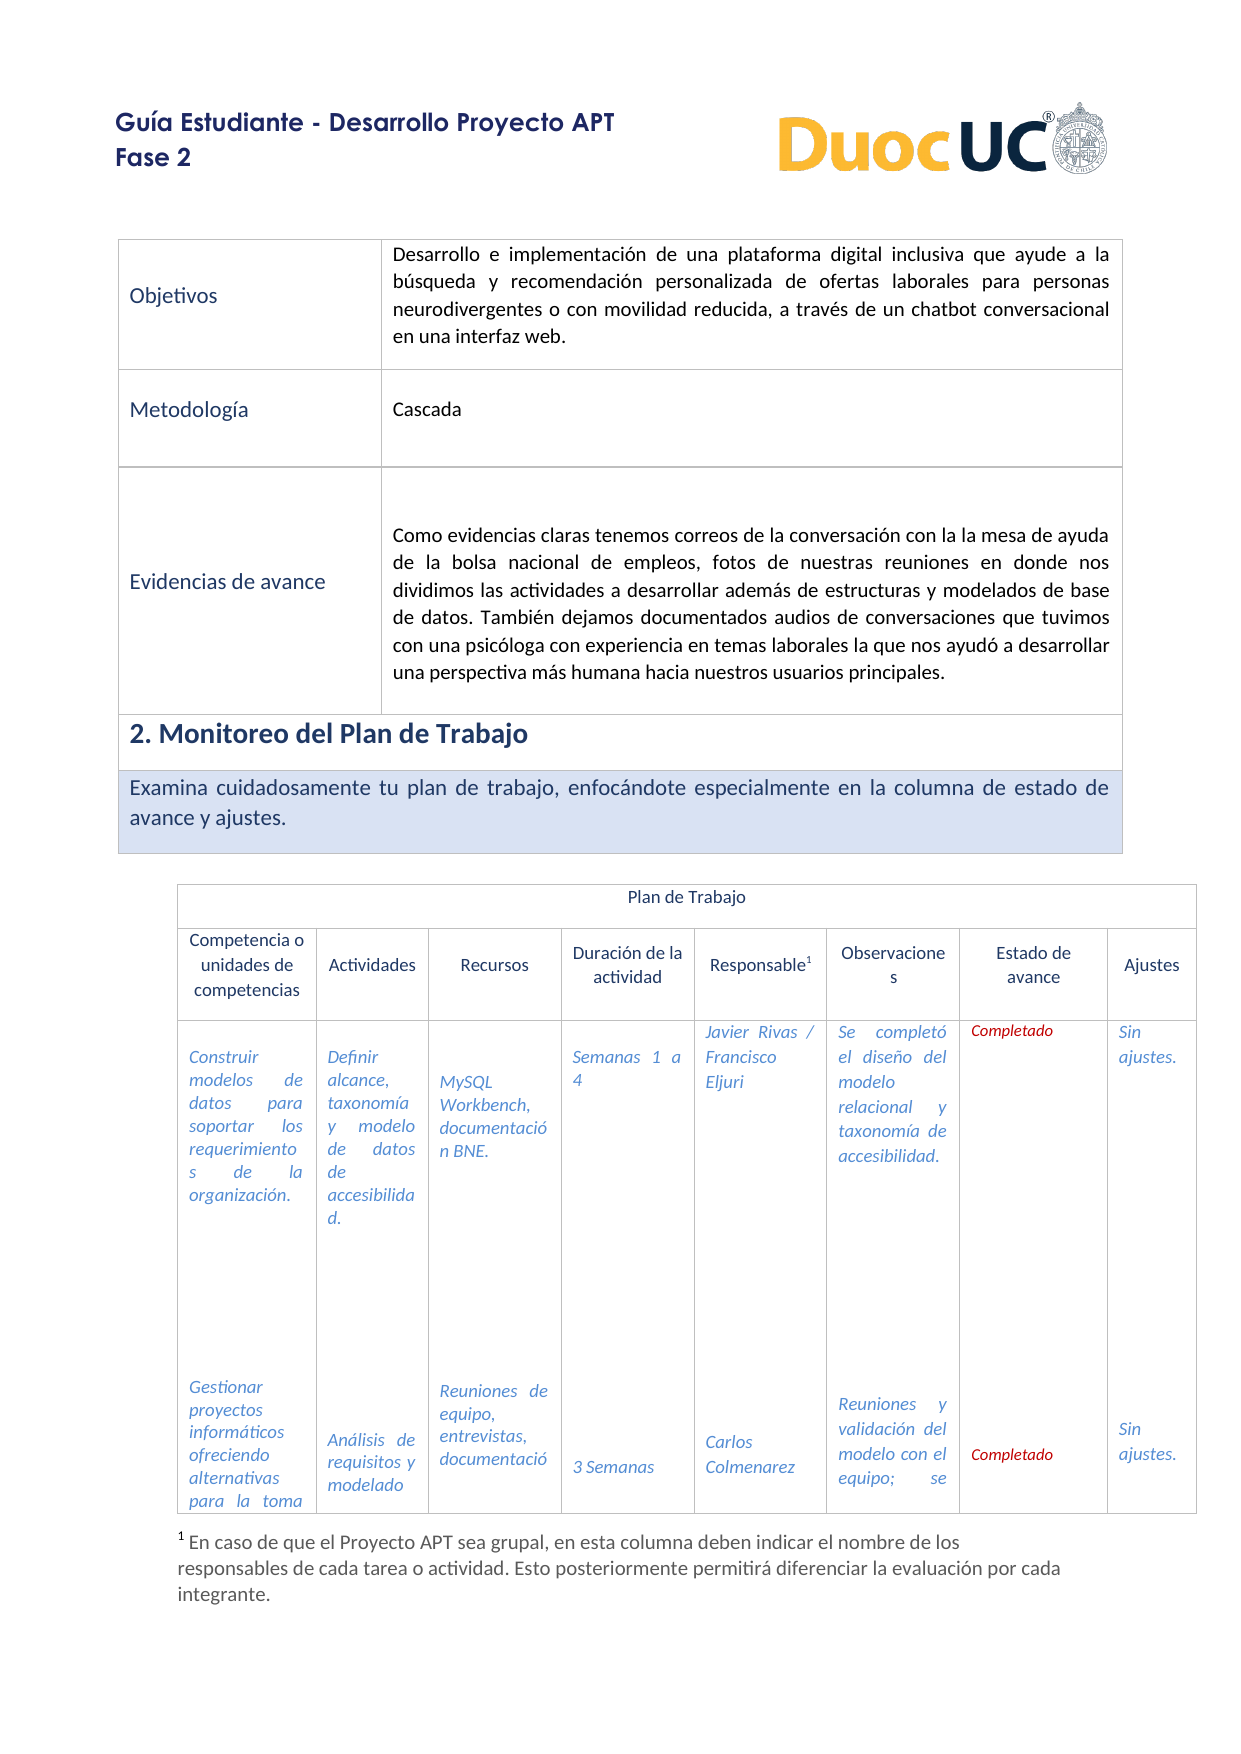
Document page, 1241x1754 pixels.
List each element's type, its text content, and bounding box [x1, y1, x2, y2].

table_cell Desarrollo e implementación de una plataforma digital inclusiva que ayude a la búsqueda y recomendación personalizada de ofertas laborales para personas neurodivergentes o con movilidad reducida, a través de un chatbot conversacional en una interfaz web. [382, 240, 1122, 369]
table_cell Observaciones [827, 929, 959, 1020]
table_cell Como evidencias claras tenemos correos de la conversación con la la mesa de ayuda de la bolsa nacional de empleos, fotos de nuestras reuniones en donde nos dividimos las actividades a desarrollar además de estructuras y modelados de base de datos. También dejamos documentados audios de conversaciones que tuvimos con una psicóloga con experiencia en temas laborales la que nos ayudó a desarrollar una perspectiva más humana hacia nuestros usuarios principales. [382, 468, 1122, 714]
table_cell Completado Completado Completado Completado Completado Completado Completado En curso En curso En curso En curso En curso [960, 1021, 1107, 1512]
table_cell 2. Monitoreo del Plan de Trabajo [119, 715, 1122, 769]
table_cell Cascada [382, 370, 1122, 466]
table_cell Examina cuidadosamente tu plan de trabajo, enfocándote especialmente en la columna de estado de avance y ajustes. [119, 771, 1122, 853]
table_cell Metodología [119, 370, 381, 466]
table_cell Duración de la actividad [562, 929, 694, 1020]
table_cell Actividades [317, 929, 428, 1020]
table_cell Objetivos [119, 240, 381, 369]
table_cell Recursos [429, 929, 561, 1020]
table_cell Responsable [695, 929, 826, 1020]
table_cell Estado de avance [960, 929, 1107, 1020]
table_cell Ajustes [1108, 929, 1196, 1020]
table_cell Evidencias de avance [119, 468, 381, 714]
table_header Plan de Trabajo [178, 885, 1196, 928]
table_cell Competencia o unidades de competencias [178, 929, 316, 1020]
picture [779, 102, 1107, 174]
